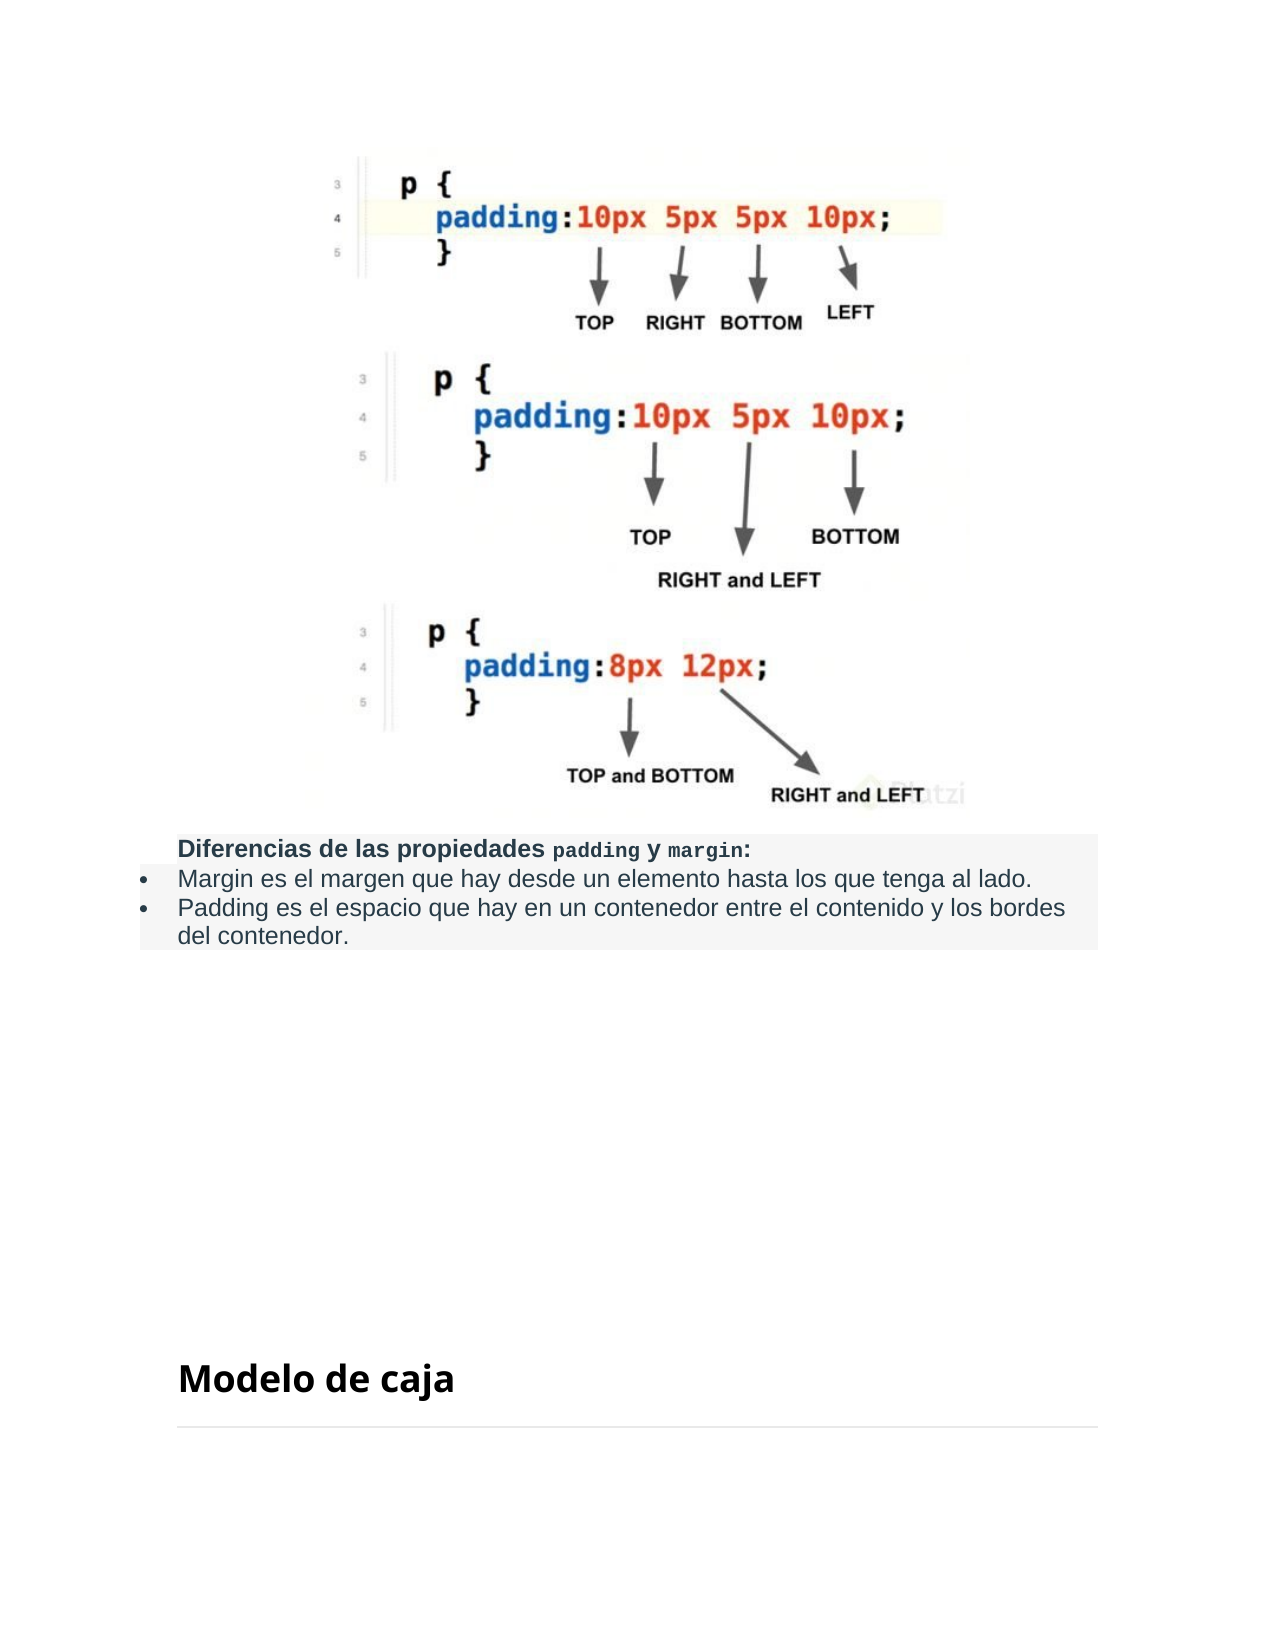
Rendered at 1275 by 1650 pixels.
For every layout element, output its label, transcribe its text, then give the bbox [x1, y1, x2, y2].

picture [305, 147, 970, 818]
list Padding es el espacio que hay en un contenedor entre el contenido y los bordes del contenedor. [140, 892, 1098, 950]
list Margin es el margen que hay desde un elemento hasta los que tenga al lado. [140, 864, 1098, 892]
text Diferencias de las propiedades padding y margin: [177, 834, 1098, 864]
subtitle Modelo de caja [177, 1352, 1098, 1426]
